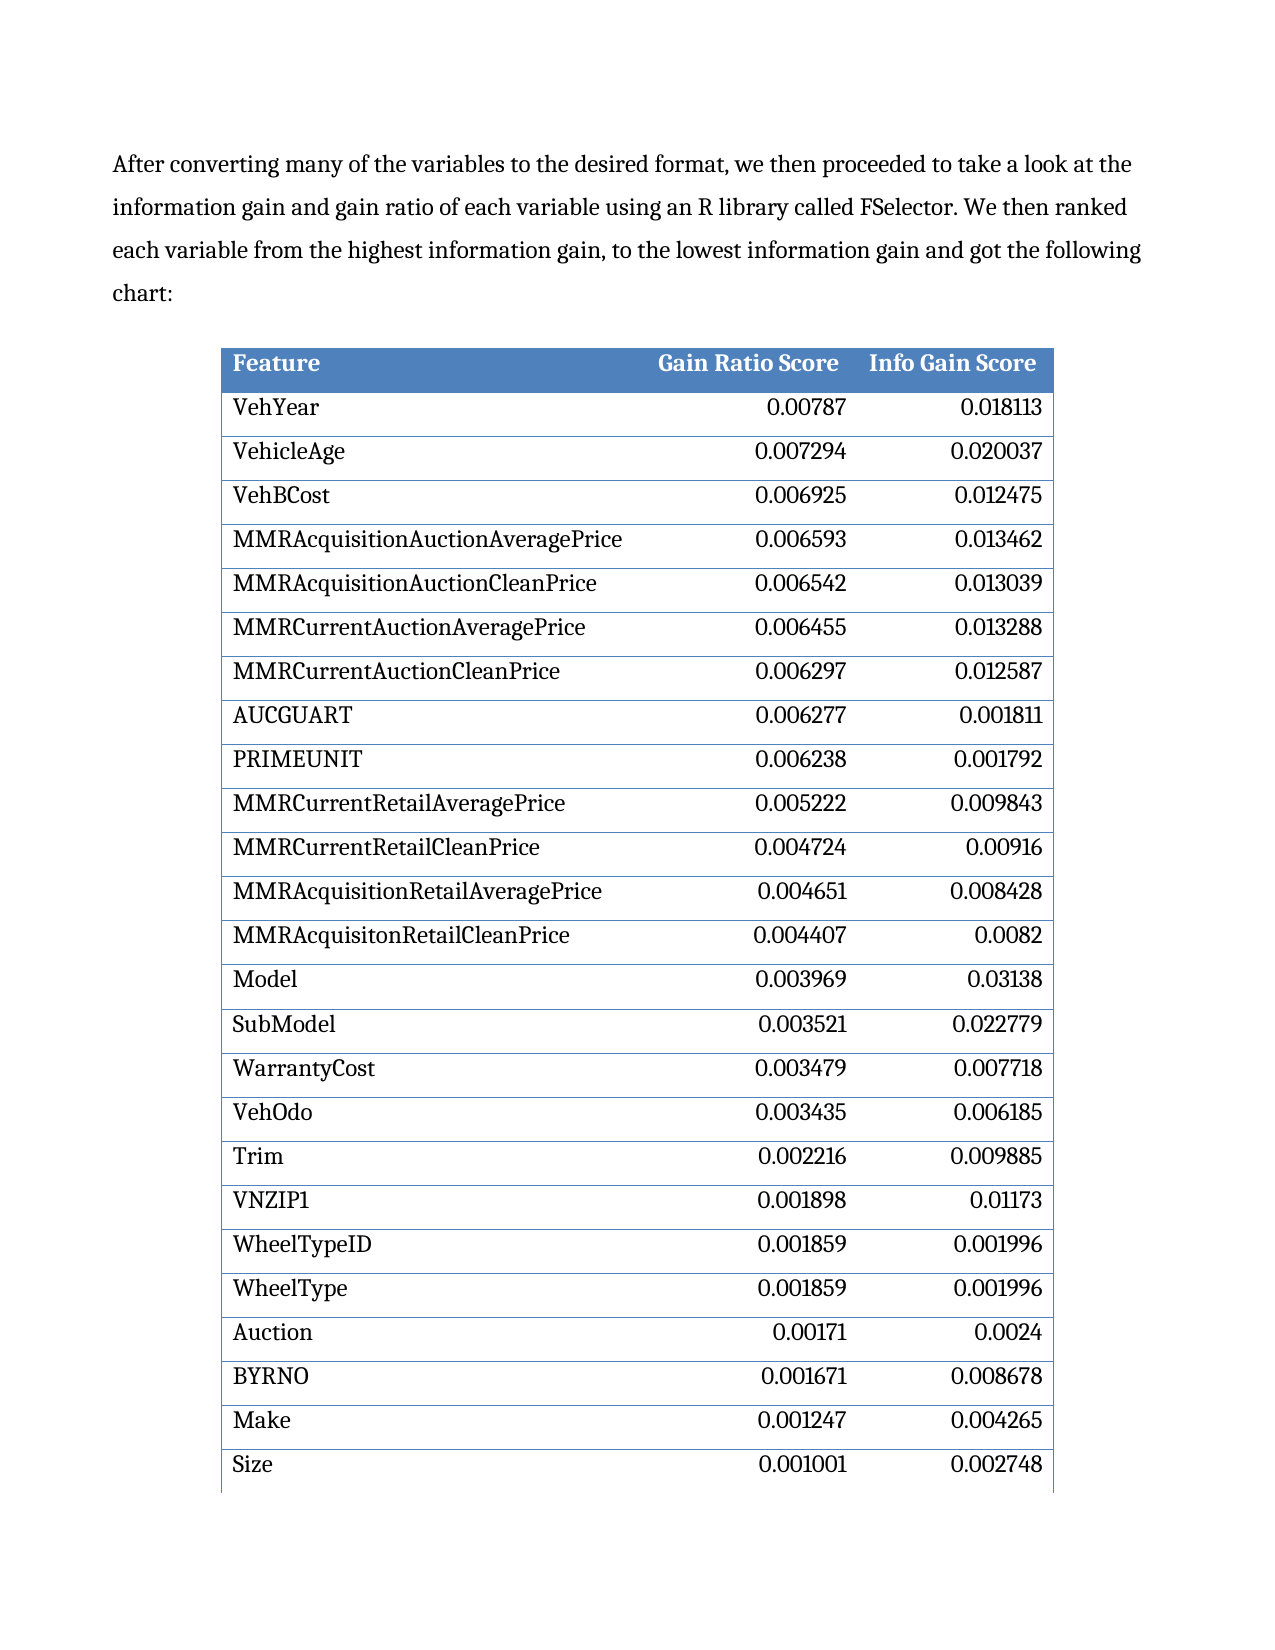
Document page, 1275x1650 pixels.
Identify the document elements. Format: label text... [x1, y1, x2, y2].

table_cell 0.006277 [647, 701, 858, 744]
table_cell MMRCurrentRetailAveragePrice [222, 789, 647, 832]
table_header Gain Ratio Score [647, 349, 858, 392]
table_cell 0.003479 [647, 1054, 858, 1097]
table_cell 0.013462 [858, 525, 1053, 568]
table_cell 0.00916 [858, 833, 1053, 876]
table_cell 0.006297 [647, 657, 858, 700]
table_cell VehOdo [222, 1098, 647, 1141]
table_cell MMRCurrentAuctionCleanPrice [222, 657, 647, 700]
table_cell 0.03138 [858, 965, 1053, 1008]
table_cell Make [222, 1406, 647, 1449]
table_cell 0.001859 [647, 1230, 858, 1273]
table_header Feature [222, 349, 647, 392]
table_cell Model [222, 965, 647, 1008]
table_cell 0.009885 [858, 1142, 1053, 1185]
table_cell 0.002216 [647, 1142, 858, 1185]
table_cell 0.012475 [858, 481, 1053, 524]
table_cell AUCGUART [222, 701, 647, 744]
table_cell 0.003969 [647, 965, 858, 1008]
table_cell 0.01173 [858, 1186, 1053, 1229]
table_cell WheelType [222, 1274, 647, 1317]
table_cell 0.004724 [647, 833, 858, 876]
table_cell 0.004407 [647, 921, 858, 964]
table_cell 0.008678 [858, 1362, 1053, 1405]
table_cell 0.006925 [647, 481, 858, 524]
table_cell BYRNO [222, 1362, 647, 1405]
table_cell 0.00171 [647, 1318, 858, 1361]
table_cell 0.009843 [858, 789, 1053, 832]
table_cell 0.001996 [858, 1274, 1053, 1317]
table_cell 0.007718 [858, 1054, 1053, 1097]
table_cell 0.001792 [858, 745, 1053, 788]
table_cell VehYear [222, 393, 647, 436]
table_header Info Gain Score [858, 349, 1053, 392]
table_cell VNZIP1 [222, 1186, 647, 1229]
table_cell 0.001001 [647, 1450, 858, 1493]
table_cell SubModel [222, 1010, 647, 1052]
table_cell 0.006593 [647, 525, 858, 568]
table_cell 0.006185 [858, 1098, 1053, 1141]
table_cell 0.001859 [647, 1274, 858, 1317]
table_cell Auction [222, 1318, 647, 1361]
table_cell MMRCurrentAuctionAveragePrice [222, 613, 647, 656]
text After converting many of the variables to the desired format, we then proceeded to take a look at the information gain and gain ratio of each variable using an R library called FSelector. We then ranked each variable from the highest information gain, to the lowest information gain and got the following chart: [112, 150, 1162, 308]
table_cell PRIMEUNIT [222, 745, 647, 788]
table_cell 0.018113 [858, 393, 1053, 436]
table_cell 0.013288 [858, 613, 1053, 656]
table_cell 0.004651 [647, 877, 858, 920]
table_cell 0.006455 [647, 613, 858, 656]
table_cell MMRAcquisitionAuctionCleanPrice [222, 569, 647, 612]
table_cell 0.001671 [647, 1362, 858, 1405]
table_cell 0.006542 [647, 569, 858, 612]
table_cell 0.006238 [647, 745, 858, 788]
table_cell 0.022779 [858, 1010, 1053, 1052]
table_cell 0.012587 [858, 657, 1053, 700]
table_cell 0.003435 [647, 1098, 858, 1141]
table_cell 0.013039 [858, 569, 1053, 612]
table_cell MMRAcquisitionRetailAveragePrice [222, 877, 647, 920]
table_cell MMRAcquisitionAuctionAveragePrice [222, 525, 647, 568]
table_cell WarrantyCost [222, 1054, 647, 1097]
table_cell WheelTypeID [222, 1230, 647, 1273]
table_cell 0.007294 [647, 437, 858, 480]
table_cell 0.001898 [647, 1186, 858, 1229]
table_cell 0.003521 [647, 1010, 858, 1052]
table_cell 0.0024 [858, 1318, 1053, 1361]
table_cell 0.020037 [858, 437, 1053, 480]
table_cell 0.00787 [647, 393, 858, 436]
table_cell Trim [222, 1142, 647, 1185]
table_cell 0.001996 [858, 1230, 1053, 1273]
table_cell 0.008428 [858, 877, 1053, 920]
table_cell Size [222, 1450, 647, 1493]
table_cell 0.002748 [858, 1450, 1053, 1493]
table_cell 0.0082 [858, 921, 1053, 964]
table_cell VehicleAge [222, 437, 647, 480]
table_cell 0.005222 [647, 789, 858, 832]
table_cell MMRCurrentRetailCleanPrice [222, 833, 647, 876]
table_cell MMRAcquisitonRetailCleanPrice [222, 921, 647, 964]
table_cell 0.001247 [647, 1406, 858, 1449]
table_cell VehBCost [222, 481, 647, 524]
table_cell 0.001811 [858, 701, 1053, 744]
table_cell 0.004265 [858, 1406, 1053, 1449]
